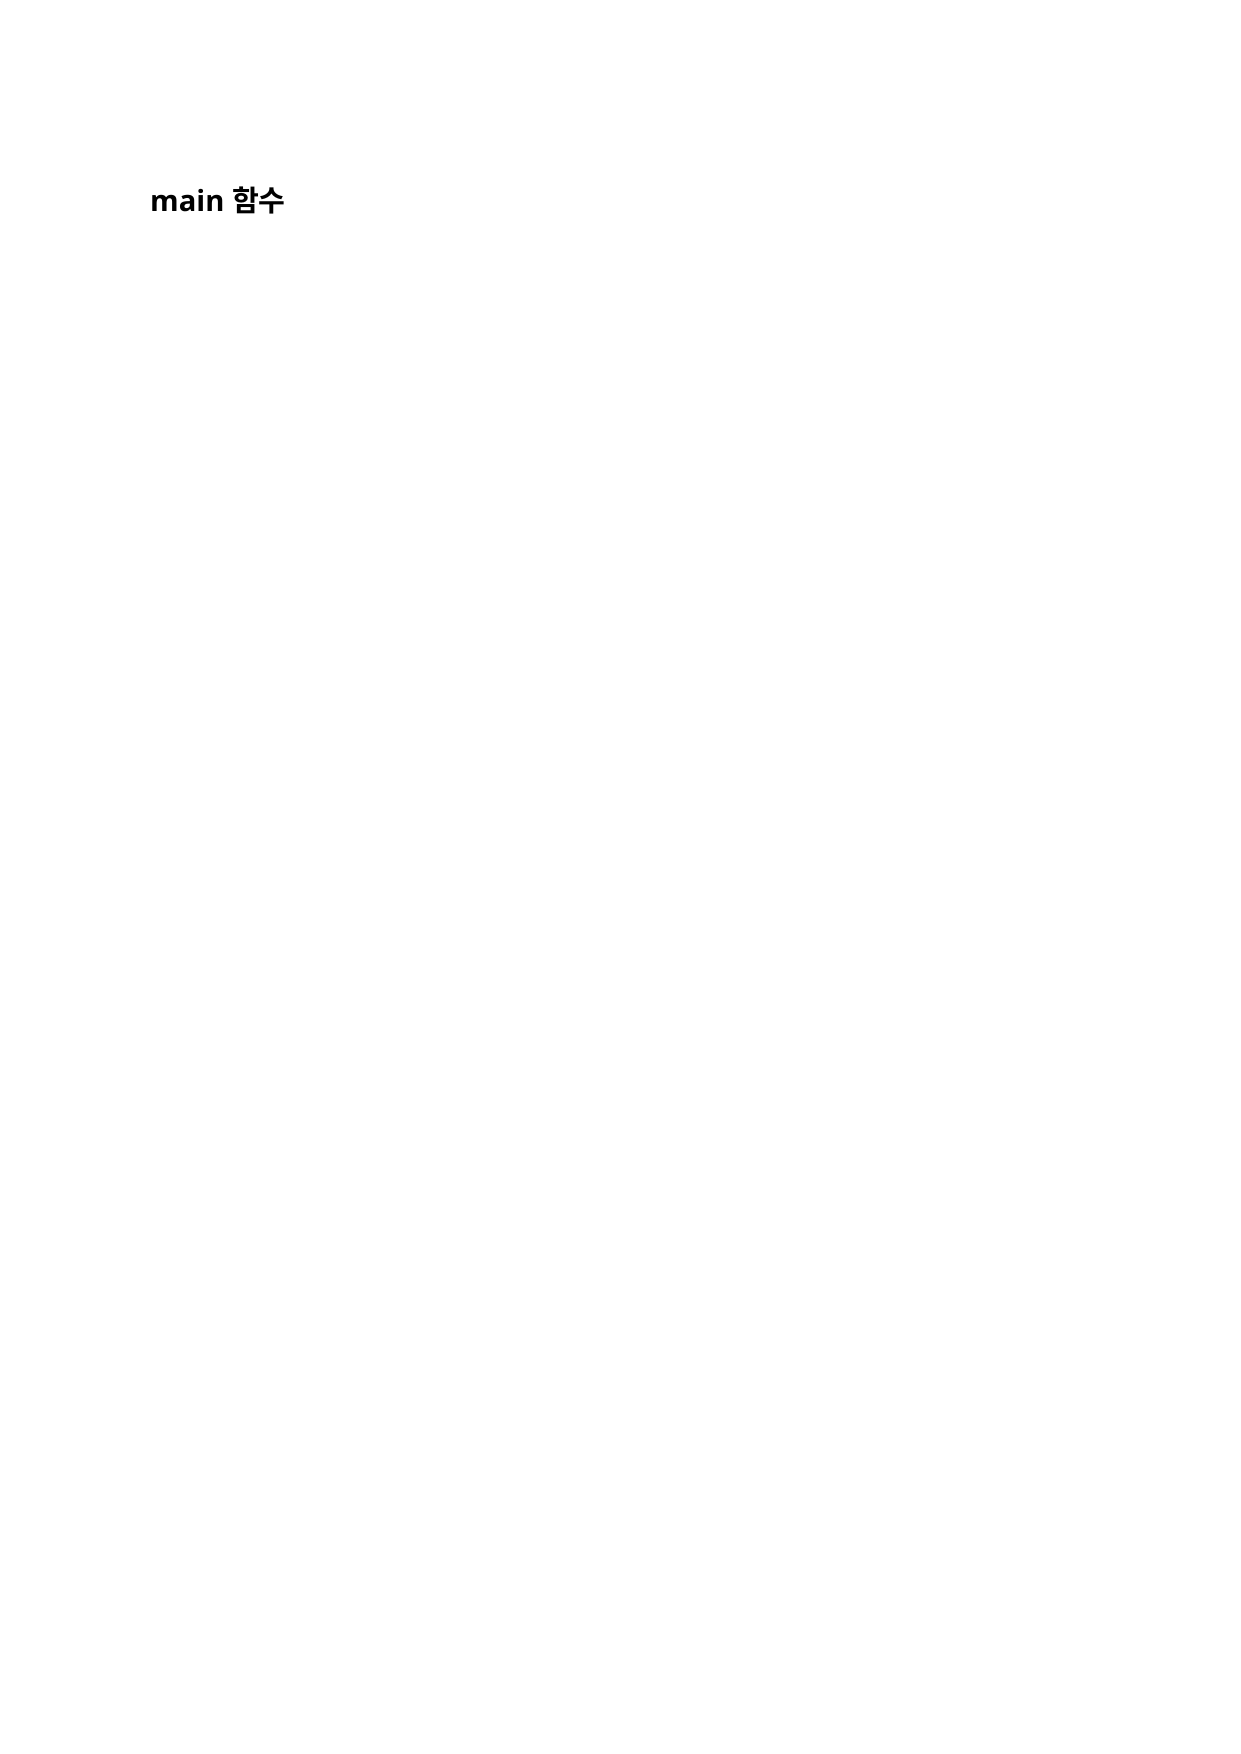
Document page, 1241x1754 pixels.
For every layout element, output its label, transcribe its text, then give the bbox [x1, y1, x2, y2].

text main 함수 [150, 177, 1090, 219]
